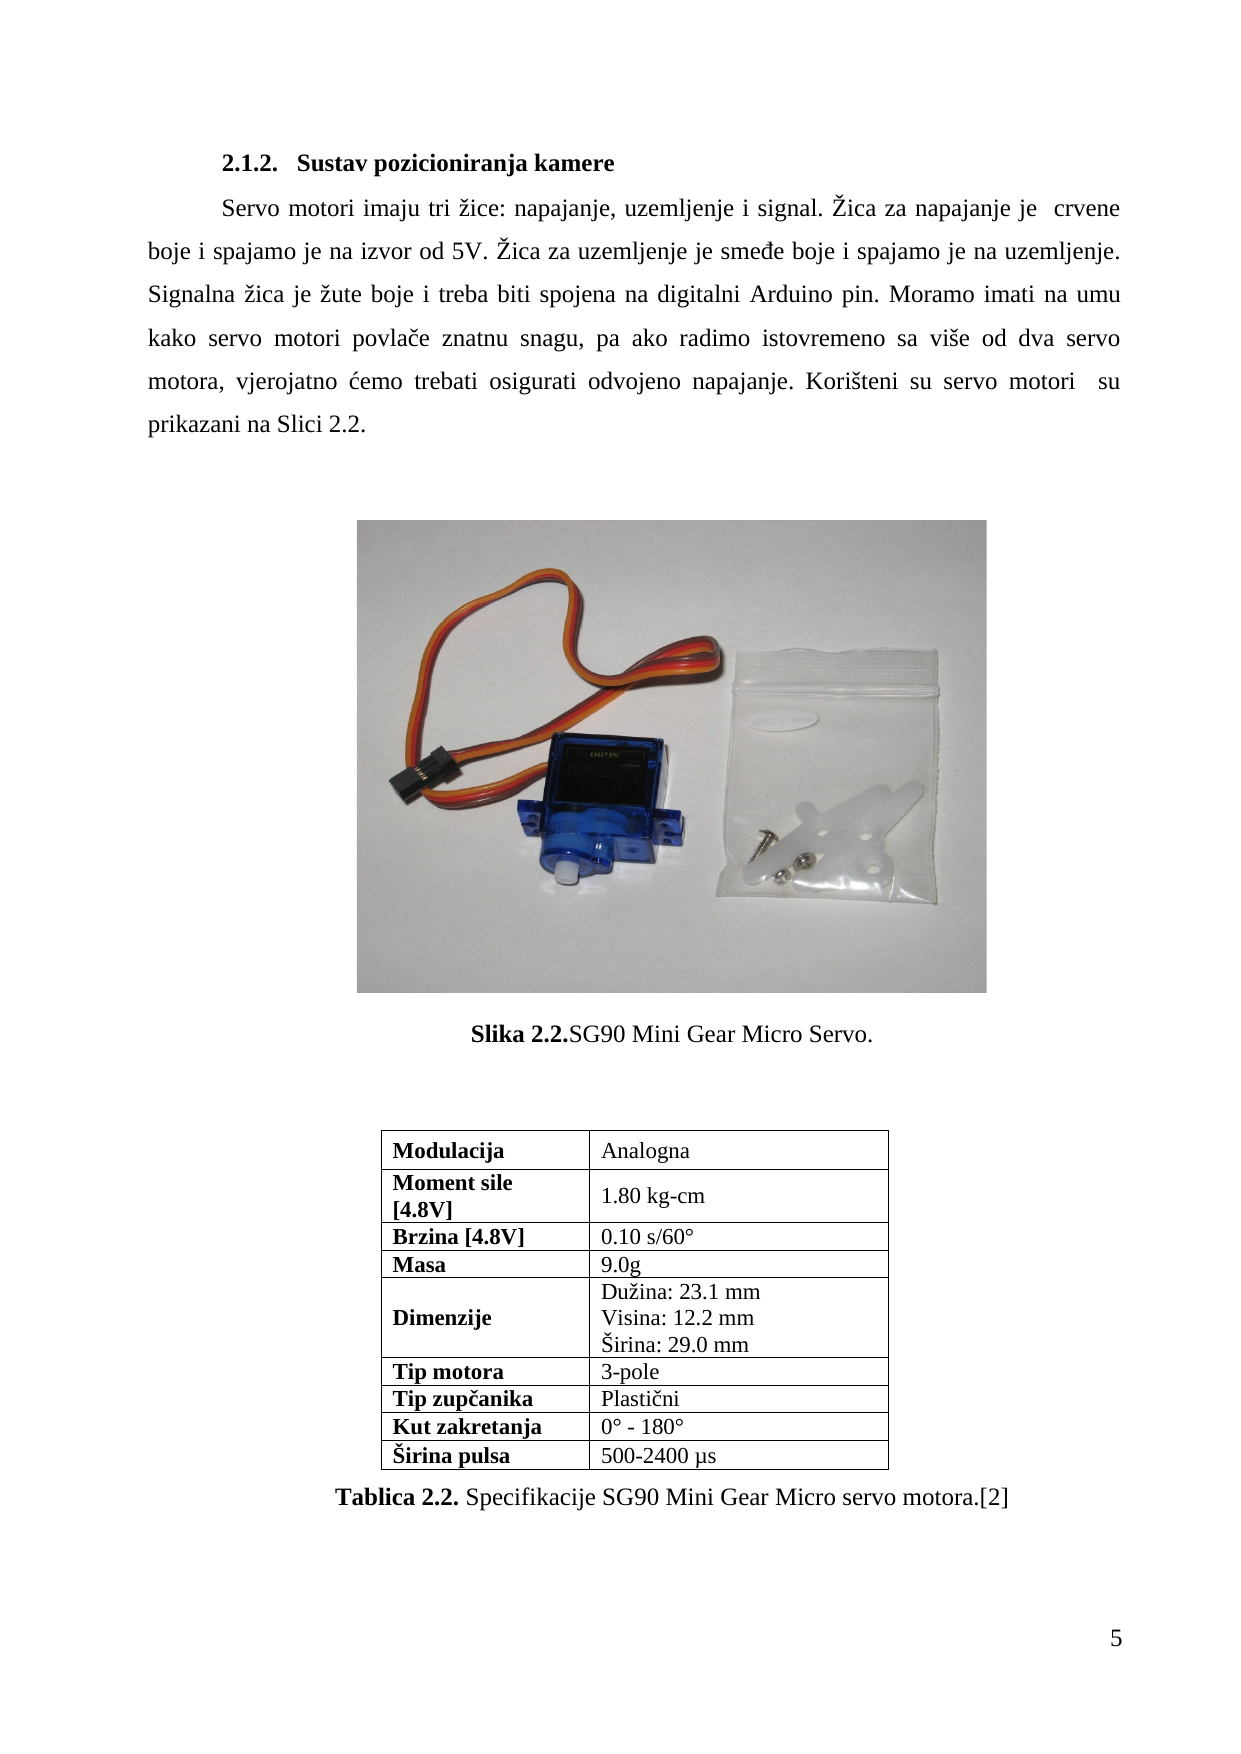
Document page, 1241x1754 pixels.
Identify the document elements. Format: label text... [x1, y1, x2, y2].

text Slika 2.2.SG90 Mini Gear Micro Servo. [148, 1019, 1122, 1048]
table_cell 9.0g [590, 1251, 888, 1277]
table_cell Širina pulsa [382, 1441, 589, 1469]
table_cell 500-2400 µs [590, 1441, 888, 1469]
table_cell Tip zupčanika [382, 1386, 589, 1412]
table_cell Dužina: 23.1 mm Visina: 12.2 mm Širina: 29.0 mm [590, 1278, 888, 1357]
table_cell Plastični [590, 1386, 888, 1412]
table_header Modulacija [382, 1131, 589, 1168]
subtitle Sustav pozicioniranja kamere [222, 148, 1122, 176]
table_cell 1.80 kg-cm [590, 1170, 888, 1222]
table_cell Moment sile [4.8V] [382, 1170, 589, 1222]
table_cell Kut zakretanja [382, 1413, 589, 1440]
table_cell Masa [382, 1251, 589, 1277]
table_cell Tip motora [382, 1358, 589, 1384]
table_cell Dimenzije [382, 1278, 589, 1357]
table_cell Brzina [4.8V] [382, 1223, 589, 1249]
picture [356, 520, 987, 993]
table_cell 0.10 s/60° [590, 1223, 888, 1249]
text Servo motori imaju tri žice: napajanje, uzemljenje i signal. Žica za napajanje je crvene boje i spajamo je na izvor od 5V. Žica za uzemljenje je smeđe boje i spajamo je na uzemljenje. Signalna žica je žute boje i treba biti spojena na digitalni Arduino pin. Moramo imati na umu kako servo motori povlače znatnu snagu, pa ako radimo istovremeno sa više od dva servo motora, vjerojatno ćemo trebati osigurati odvojeno napajanje. Korišteni su servo motori su prikazani na Slici 2.2. [148, 193, 1122, 438]
table_cell 0° - 180° [590, 1413, 888, 1440]
table_header Analogna [590, 1131, 888, 1168]
table_cell 3-pole [590, 1358, 888, 1384]
text Tablica 2.2. Specifikacije SG90 Mini Gear Micro servo motora.[2] [148, 1482, 1122, 1511]
